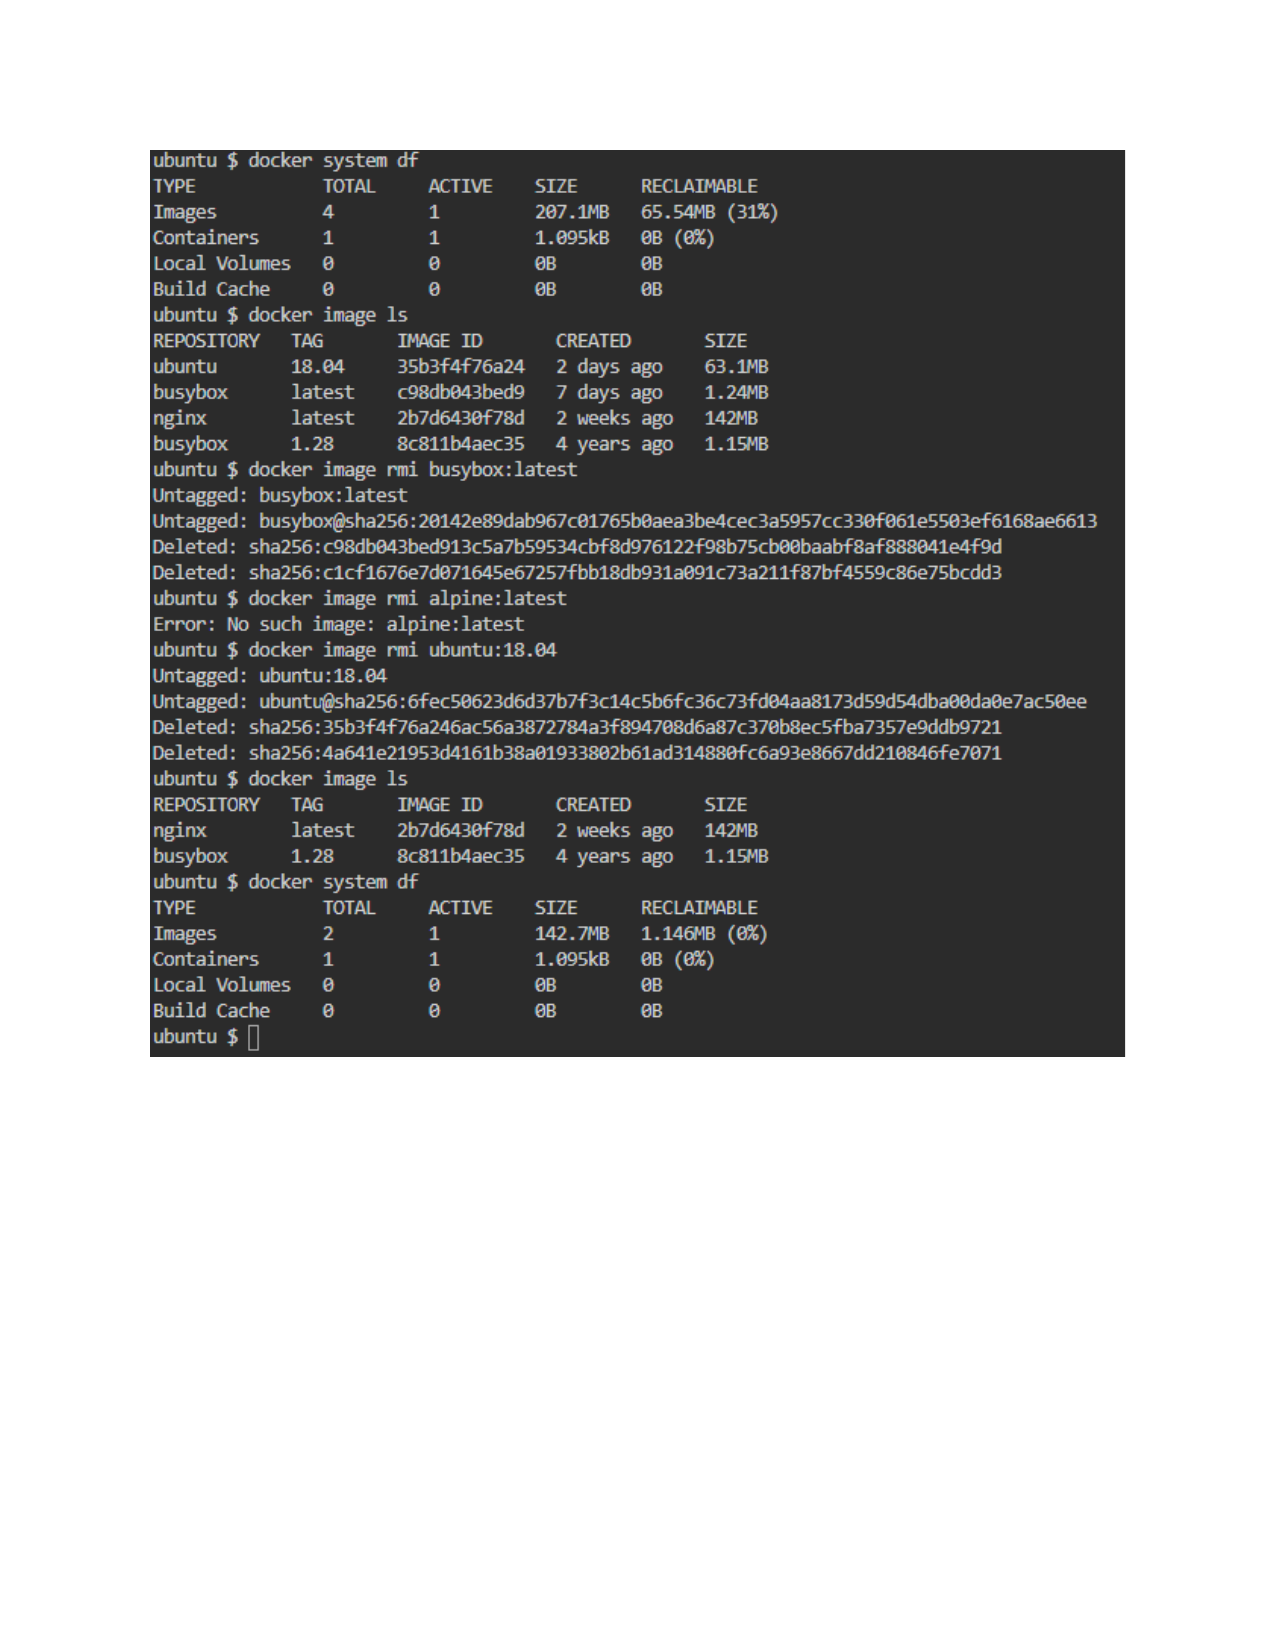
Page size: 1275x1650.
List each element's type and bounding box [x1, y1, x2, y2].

picture [150, 150, 1125, 1057]
